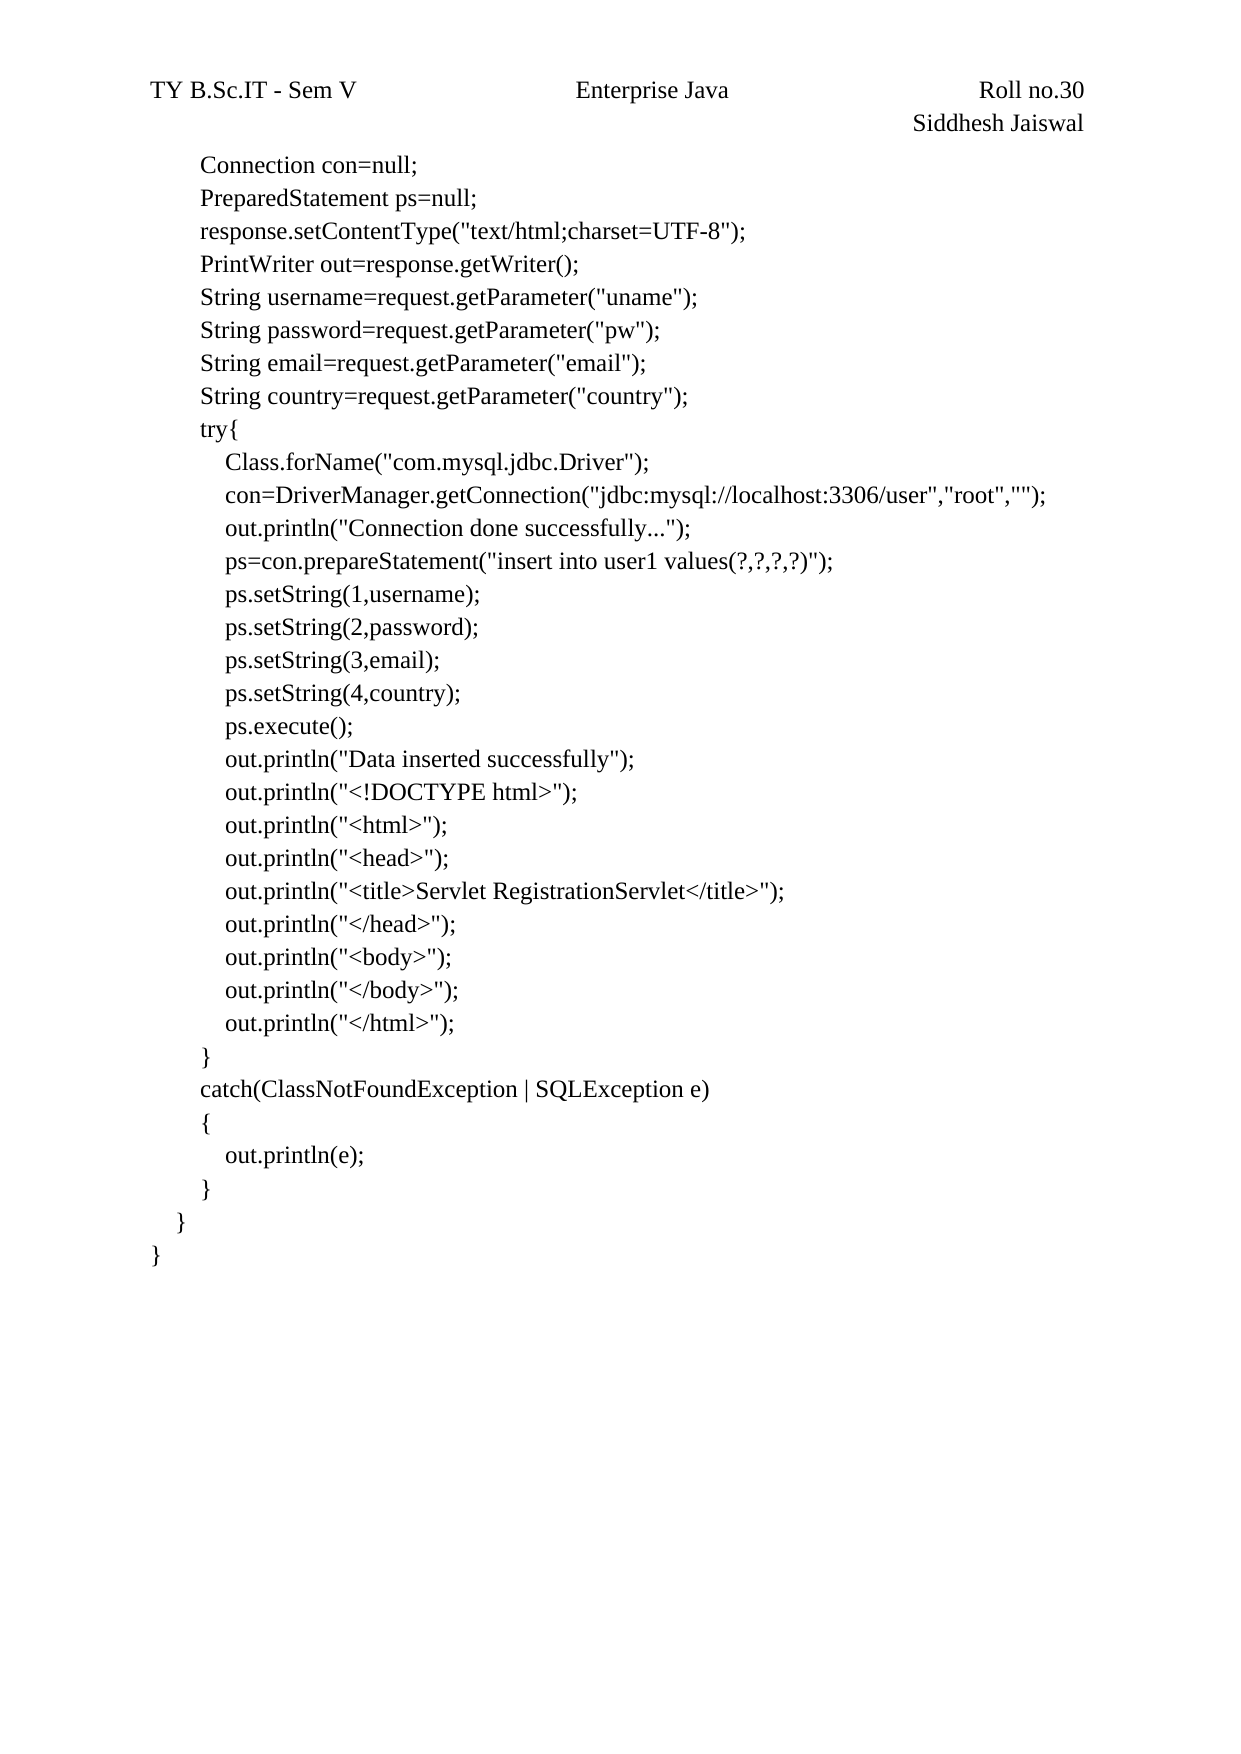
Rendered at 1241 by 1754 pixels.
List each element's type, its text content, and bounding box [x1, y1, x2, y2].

text String password=request.getParameter("pw"); [150, 315, 1090, 344]
text ps.setString(4,country); [150, 678, 1090, 707]
text ps.setString(3,email); [150, 645, 1090, 674]
text String username=request.getParameter("uname"); [150, 282, 1090, 311]
text out.println("<html>"); [150, 810, 1090, 839]
text out.println(e); [150, 1141, 1090, 1169]
text con=DriverManager.getConnection("jdbc:mysql://localhost:3306/user","root",""); [150, 480, 1090, 509]
text ps.execute(); [150, 711, 1090, 740]
text Connection con=null; [150, 150, 1090, 179]
text out.println("<body>"); [150, 942, 1090, 971]
text String country=request.getParameter("country"); [150, 381, 1090, 410]
text try{ [150, 414, 1090, 443]
text PreparedStatement ps=null; [150, 183, 1090, 212]
text out.println("</body>"); [150, 976, 1090, 1004]
text out.println("</html>"); [150, 1008, 1090, 1037]
text { [150, 1108, 1090, 1136]
text } [150, 1174, 1090, 1202]
text } [150, 1240, 1090, 1268]
text out.println("<head>"); [150, 843, 1090, 872]
text out.println("Data inserted successfully"); [150, 744, 1090, 773]
text out.println("</head>"); [150, 909, 1090, 938]
text Class.forName("com.mysql.jdbc.Driver"); [150, 447, 1090, 476]
text } [150, 1207, 1090, 1235]
text String email=request.getParameter("email"); [150, 348, 1090, 377]
text PrintWriter out=response.getWriter(); [150, 249, 1090, 278]
text ps.setString(2,password); [150, 612, 1090, 641]
text out.println("Connection done successfully..."); [150, 513, 1090, 542]
text response.setContentType("text/html;charset=UTF-8"); [150, 216, 1090, 245]
text ps.setString(1,username); [150, 579, 1090, 608]
text ps=con.prepareStatement("insert into user1 values(?,?,?,?)"); [150, 546, 1090, 575]
text } [150, 1042, 1090, 1070]
text out.println("<!DOCTYPE html>"); [150, 777, 1090, 806]
text catch(ClassNotFoundException | SQLException e) [150, 1074, 1090, 1103]
text out.println("<title>Servlet RegistrationServlet</title>"); [150, 876, 1090, 905]
